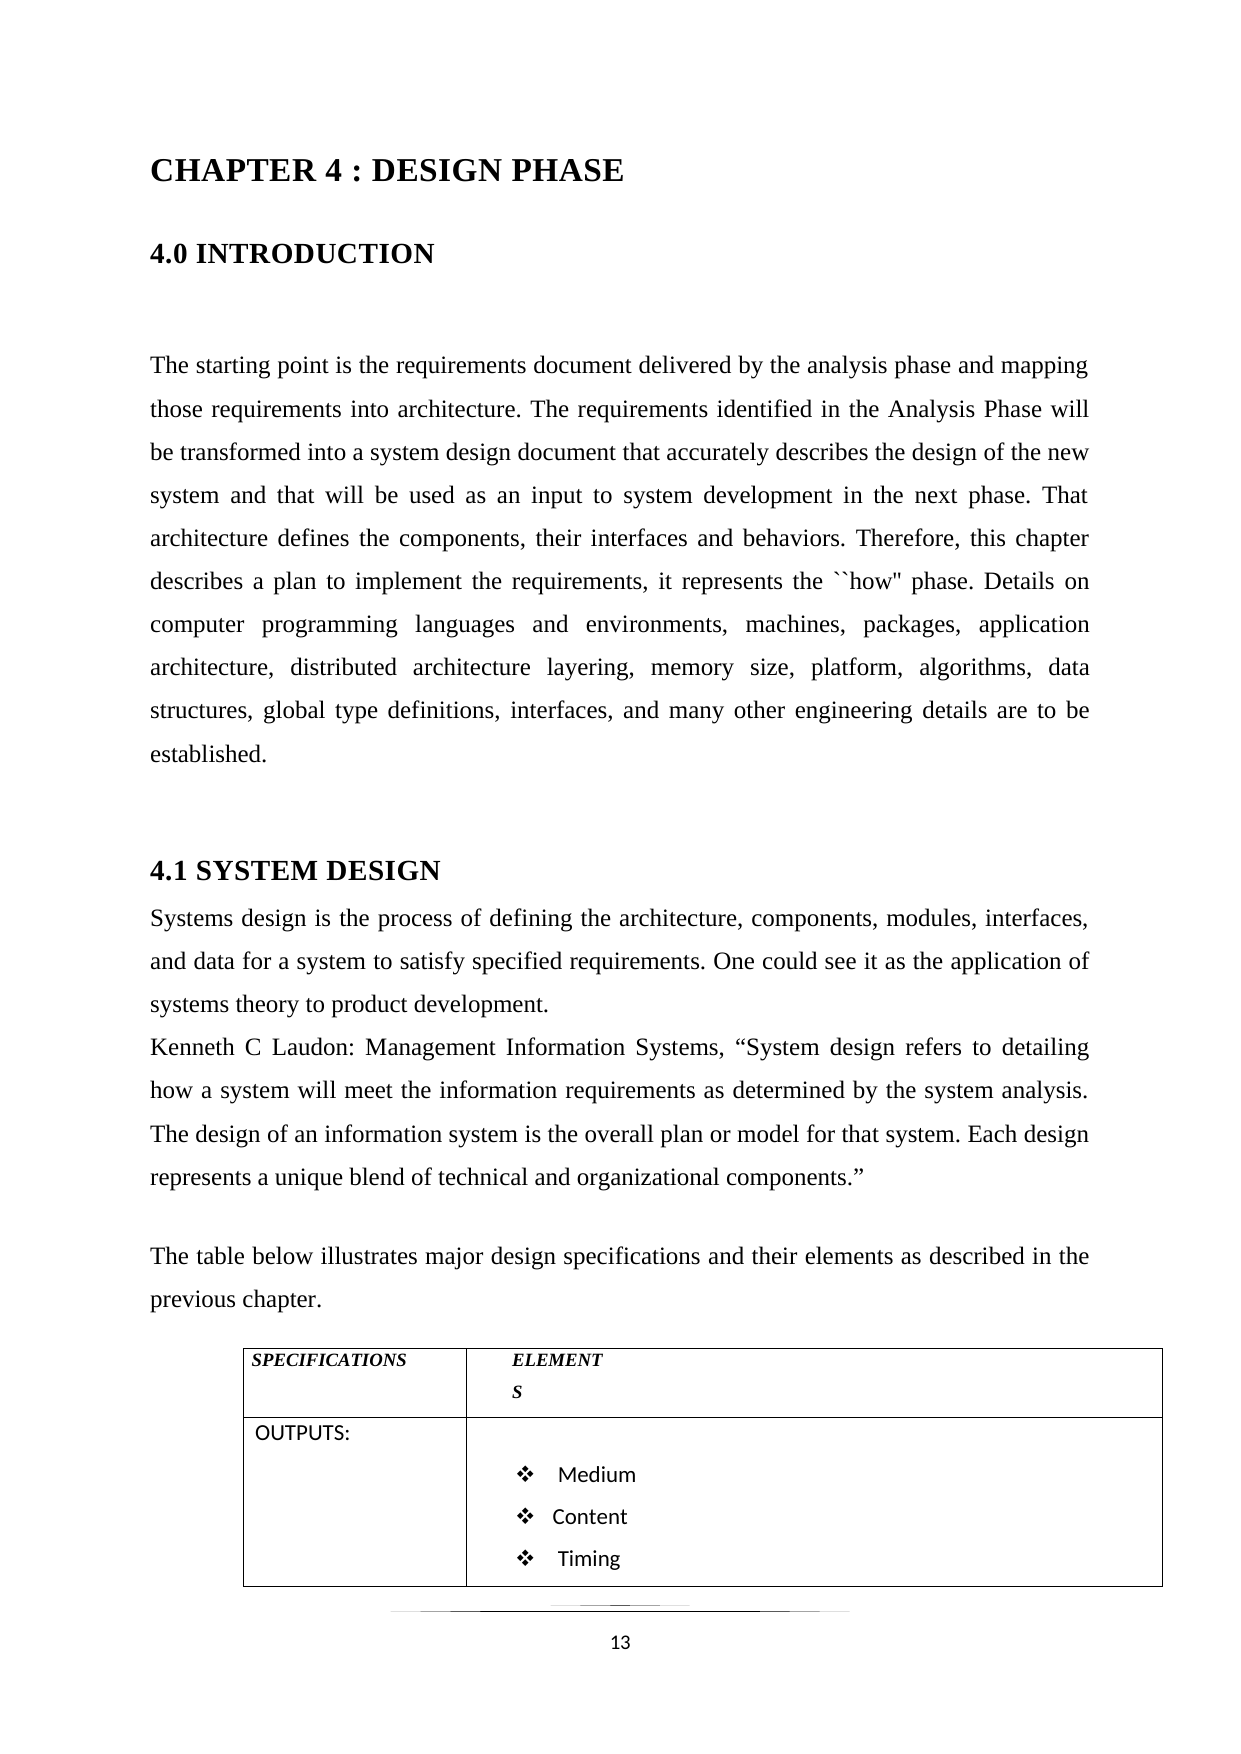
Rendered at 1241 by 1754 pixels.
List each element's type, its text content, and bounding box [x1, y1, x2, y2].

text Kenneth C Laudon: Management Information Systems, “System design refers to detailing how a system will meet the information requirements as determined by the system analysis. The design of an information system is the overall plan or model for that system. Each design represents a unique blend of technical and organizational components.” [150, 1032, 1090, 1191]
table_header SPECIFICATIONS [244, 1349, 466, 1417]
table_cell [244, 1418, 466, 1586]
text The table below illustrates major design specifications and their elements as described in the previous chapter. [150, 1241, 1090, 1313]
subtitle 4.0 INTRODUCTION [150, 236, 1090, 270]
subtitle 4.1 SYSTEM DESIGN [150, 853, 1090, 886]
table_header [467, 1349, 1162, 1417]
subtitle CHAPTER 4 : DESIGN PHASE [150, 150, 1090, 188]
table_cell Medium Content Timing [467, 1418, 1162, 1586]
text Systems design is the process of defining the architecture, components, modules, interfaces, and data for a system to satisfy specified requirements. One could see it as the application of systems theory to product development. [150, 903, 1090, 1018]
text The starting point is the requirements document delivered by the analysis phase and mapping those requirements into architecture. The requirements identified in the Analysis Phase will be transformed into a system design document that accurately describes the design of the new system and that will be used as an input to system development in the next phase. That architecture defines the components, their interfaces and behaviors. Therefore, this chapter describes a plan to implement the requirements, it represents the ``how'' phase. Details on computer programming languages and environments, machines, packages, application architecture, distributed architecture layering, memory size, platform, algorithms, data structures, global type definitions, interfaces, and many other engineering details are to be established. [150, 351, 1090, 767]
